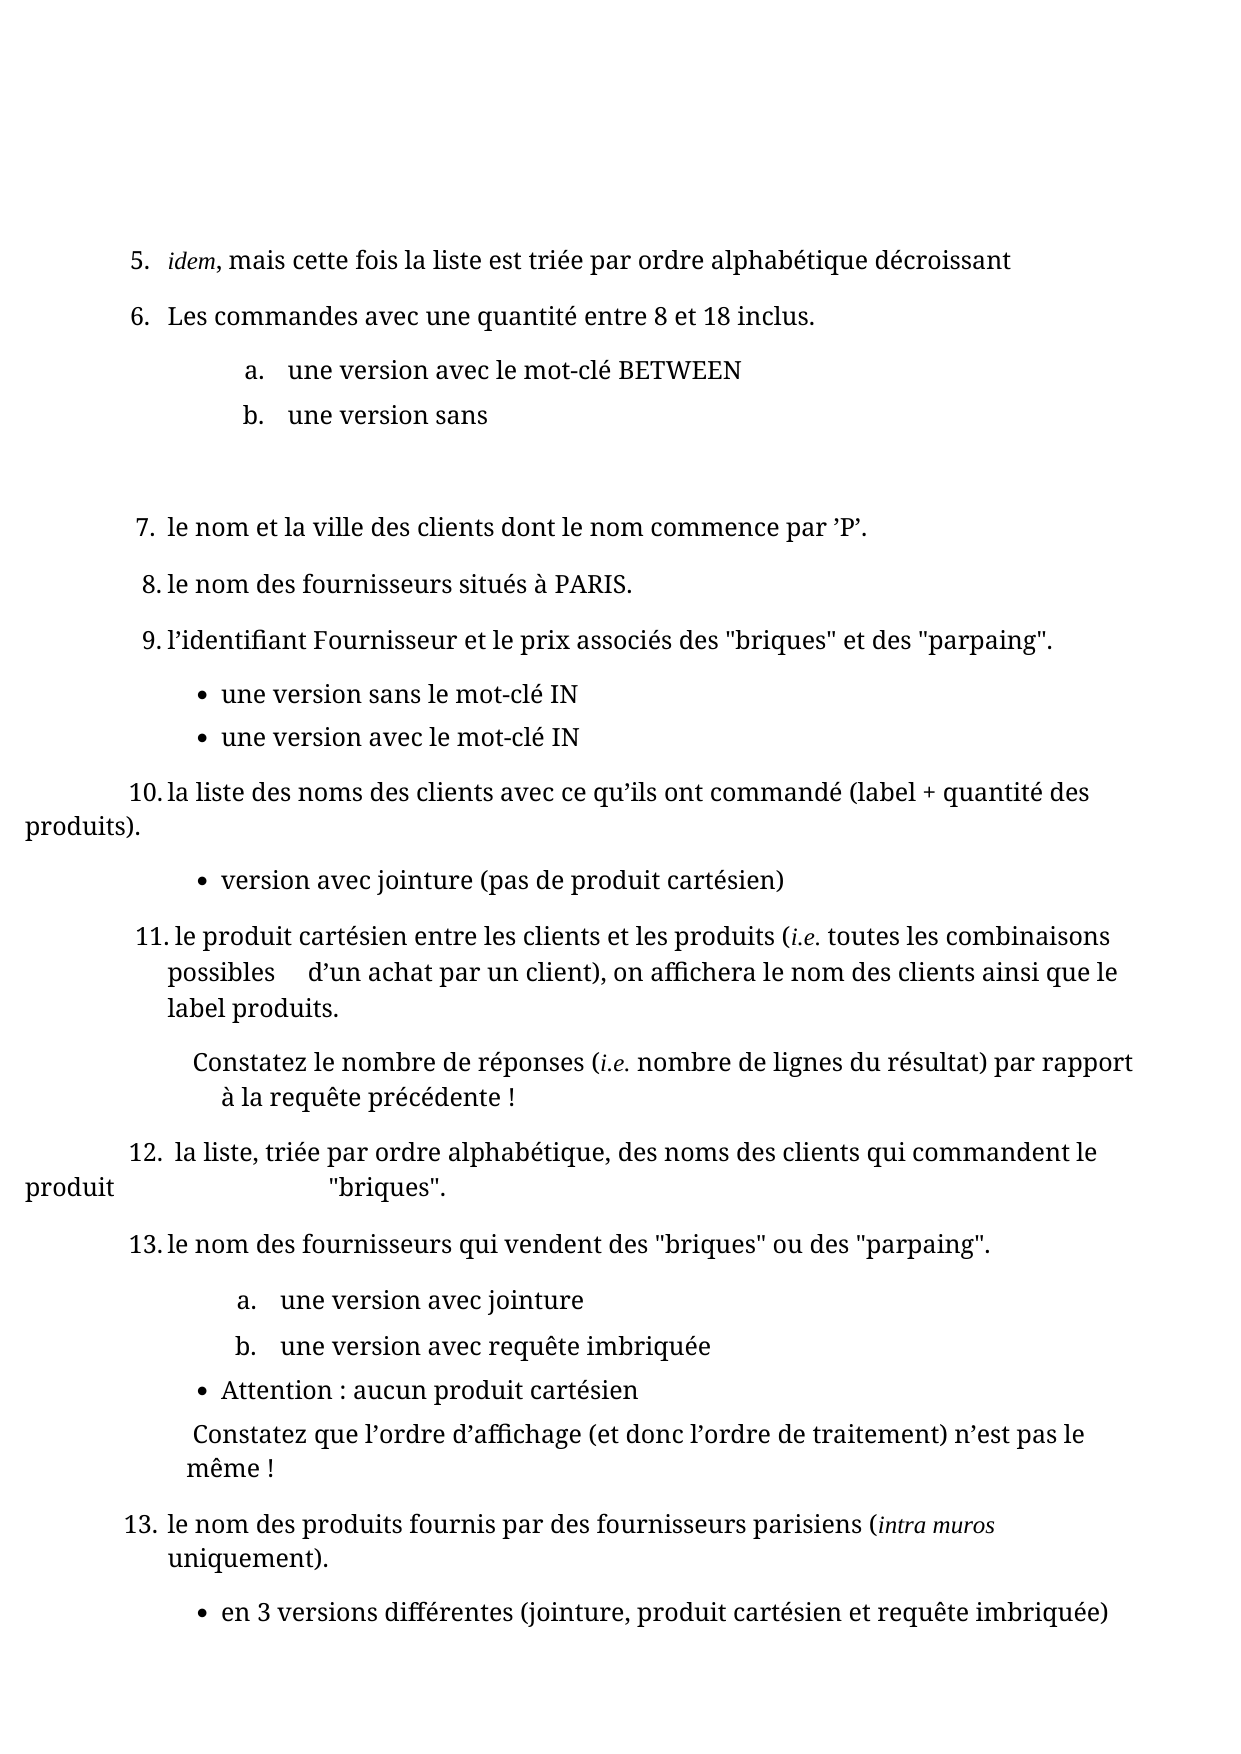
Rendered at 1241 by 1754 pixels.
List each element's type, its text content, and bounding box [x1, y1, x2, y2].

text 6. Les commandes avec une quantité entre 8 et 18 inclus. [130, 299, 1146, 333]
text Constatez le nombre de réponses (i.e. nombre de lignes du résultat) par rapport à la requête précédente ! [186, 1044, 1146, 1114]
list version avec jointure (pas de produit cartésien) [196, 863, 1146, 897]
text 9. l’identifiant Fournisseur et le prix associés des "briques" et des "parpaing". [25, 623, 1146, 657]
text 12. la liste, triée par ordre alphabétique, des noms des clients qui commandent le produit "briques". [25, 1134, 1146, 1204]
text 7. le nom et la ville des clients dont le nom commence par ’P’. [25, 510, 1146, 544]
text 11. le produit cartésien entre les clients et les produits (i.e. toutes les combinaisons possibles d’un achat par un client), on affichera le nom des clients ainsi que le label produits. [25, 919, 1134, 1024]
list idem, mais cette fois la liste est triée par ordre alphabétique décroissant [130, 243, 1146, 277]
list une version avec le mot-clé IN [196, 719, 1146, 754]
list Attention : aucun produit cartésien [196, 1373, 1146, 1407]
list le nom des produits fournis par des fournisseurs parisiens (intra muros uniquement). [124, 1507, 1146, 1575]
text 10. la liste des noms des clients avec ce qu’ils ont commandé (label + quantité des produits). [25, 774, 1146, 842]
list une version avec requête imbriquée [235, 1329, 1146, 1363]
list une version sans [243, 397, 1146, 432]
list une version sans le mot-clé IN [196, 677, 1146, 711]
list une version avec jointure [236, 1283, 1146, 1317]
list une version avec le mot-clé BETWEEN [244, 353, 1146, 387]
list en 3 versions différentes (jointure, produit cartésien et requête imbriquée) [196, 1595, 1146, 1629]
text Constatez que l’ordre d’affichage (et donc l’ordre de traitement) n’est pas le même ! [186, 1417, 1146, 1485]
text 13. le nom des fournisseurs qui vendent des "briques" ou des "parpaing". [25, 1226, 1146, 1260]
text 8. le nom des fournisseurs situés à PARIS. [25, 566, 1146, 601]
